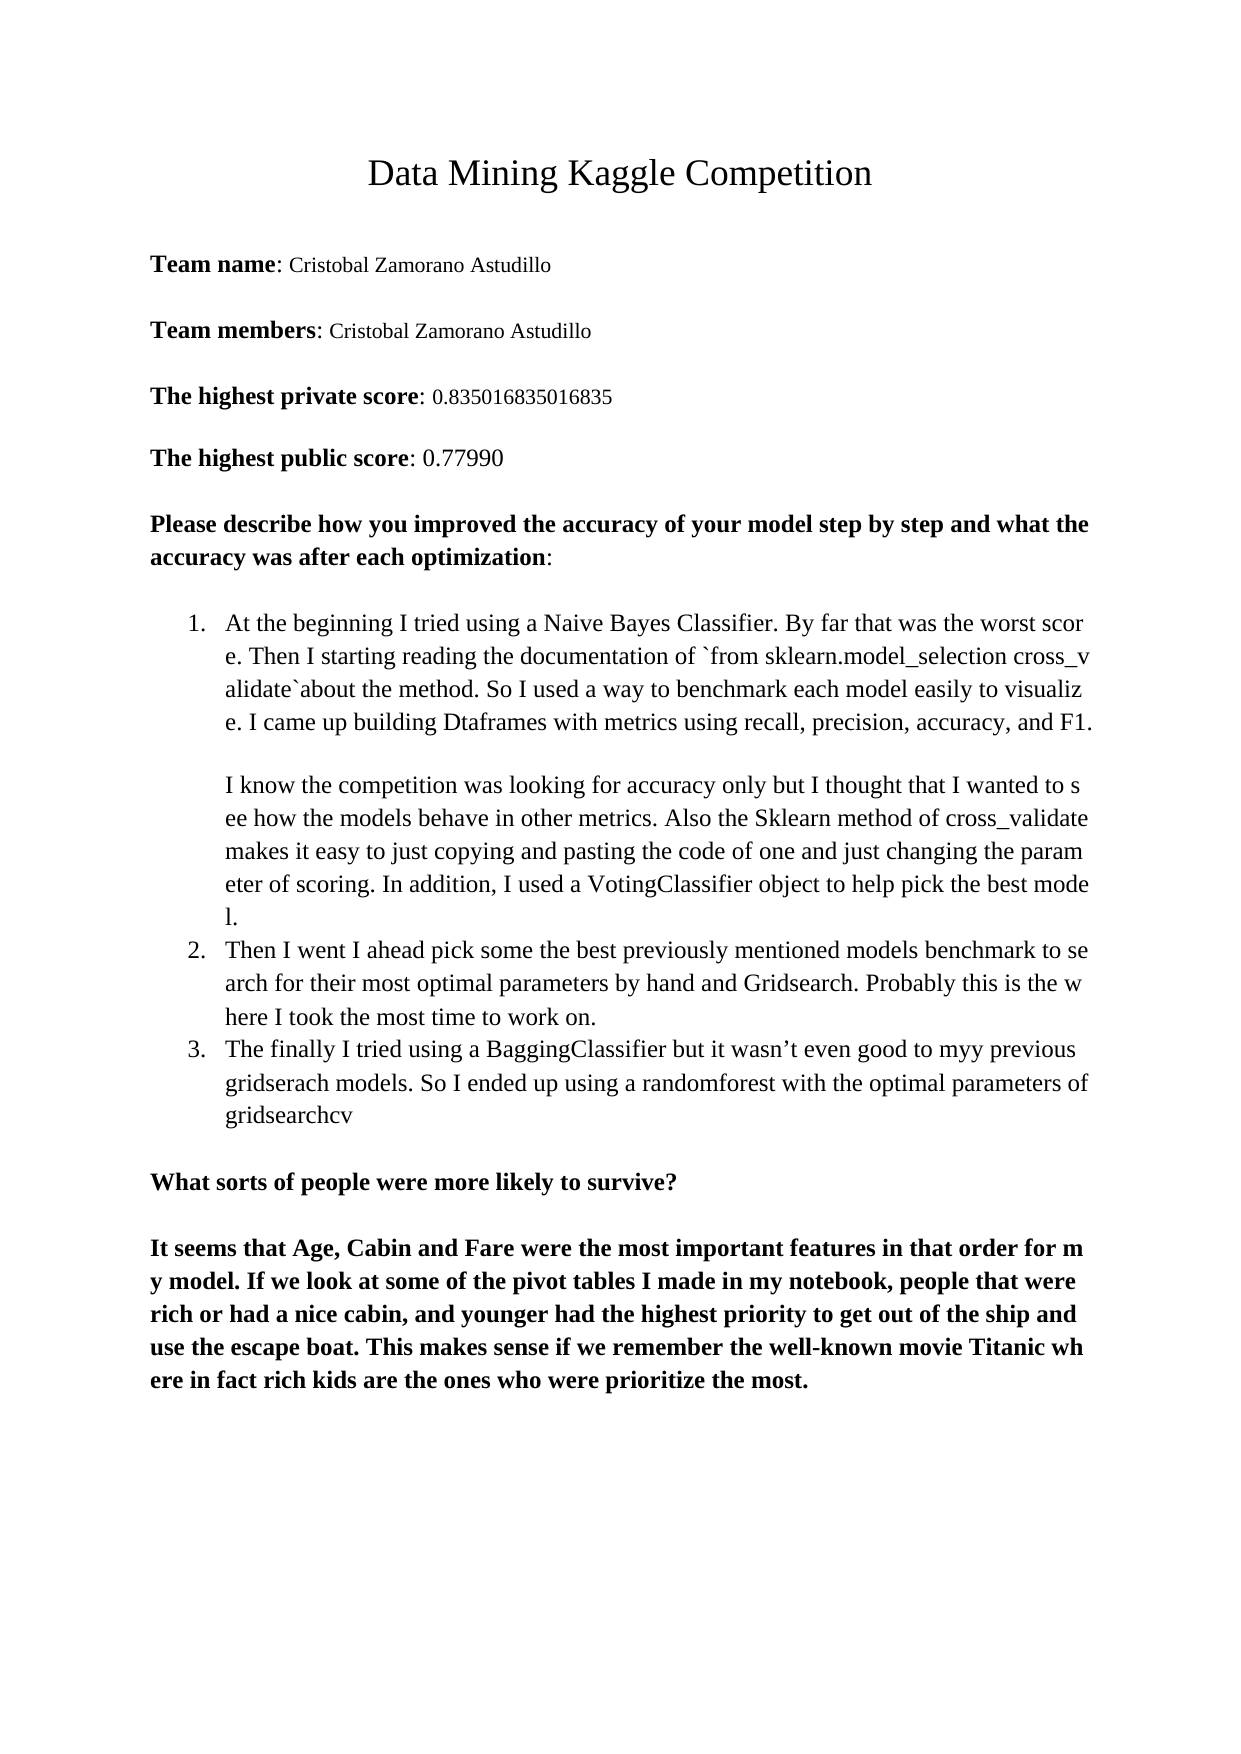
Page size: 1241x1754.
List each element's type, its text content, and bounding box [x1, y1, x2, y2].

text The highest public score: 0.77990 [150, 443, 1090, 472]
text Please describe how you improved the accuracy of your model step by step and what the accuracy was after each optimization: [150, 509, 1090, 571]
text Team members: Cristobal Zamorano Astudillo [150, 315, 1090, 344]
list At the beginning I tried using a Naive Bayes Classifier. By far that was the worst score. Then I starting reading the documentation of `from sklearn.model_selection cross_validate`about the method. So I used a way to benchmark each model easily to visualize. I came up building Dtaframes with metrics using recall, precision, accuracy, and F1. [187, 608, 1090, 767]
text The highest private score: 0.835016835016835 [150, 381, 1090, 410]
text What sorts of people were more likely to survive? [150, 1167, 1090, 1195]
text Data Mining Kaggle Competition [150, 150, 1090, 193]
text It seems that Age, Cabin and Fare were the most important features in that order for my model. If we look at some of the pivot tables I made in my notebook, people that were rich or had a nice cabin, and younger had the highest priority to get out of the ship and use the escape boat. This makes sense if we remember the well-known movie Titanic where in fact rich kids are the ones who were prioritize the most. [150, 1233, 1090, 1393]
text I know the competition was looking for accuracy only but I thought that I wanted to see how the models behave in other metrics. Also the Sklearn method of cross_validate makes it easy to just copying and pasting the code of one and just changing the parameter of scoring. In addition, I used a VotingClassifier object to help pick the best model. [225, 770, 1090, 931]
text Team name: Cristobal Zamorano Astudillo [150, 249, 1090, 278]
list The finally I tried using a BaggingClassifier but it wasn’t even good to myy previous gridserach models. So I ended up using a randomforest with the optimal parameters of gridsearchcv [187, 1034, 1090, 1129]
list Then I went I ahead pick some the best previously mentioned models benchmark to search for their most optimal parameters by hand and Gridsearch. Probably this is the where I took the most time to work on. [187, 936, 1090, 1030]
